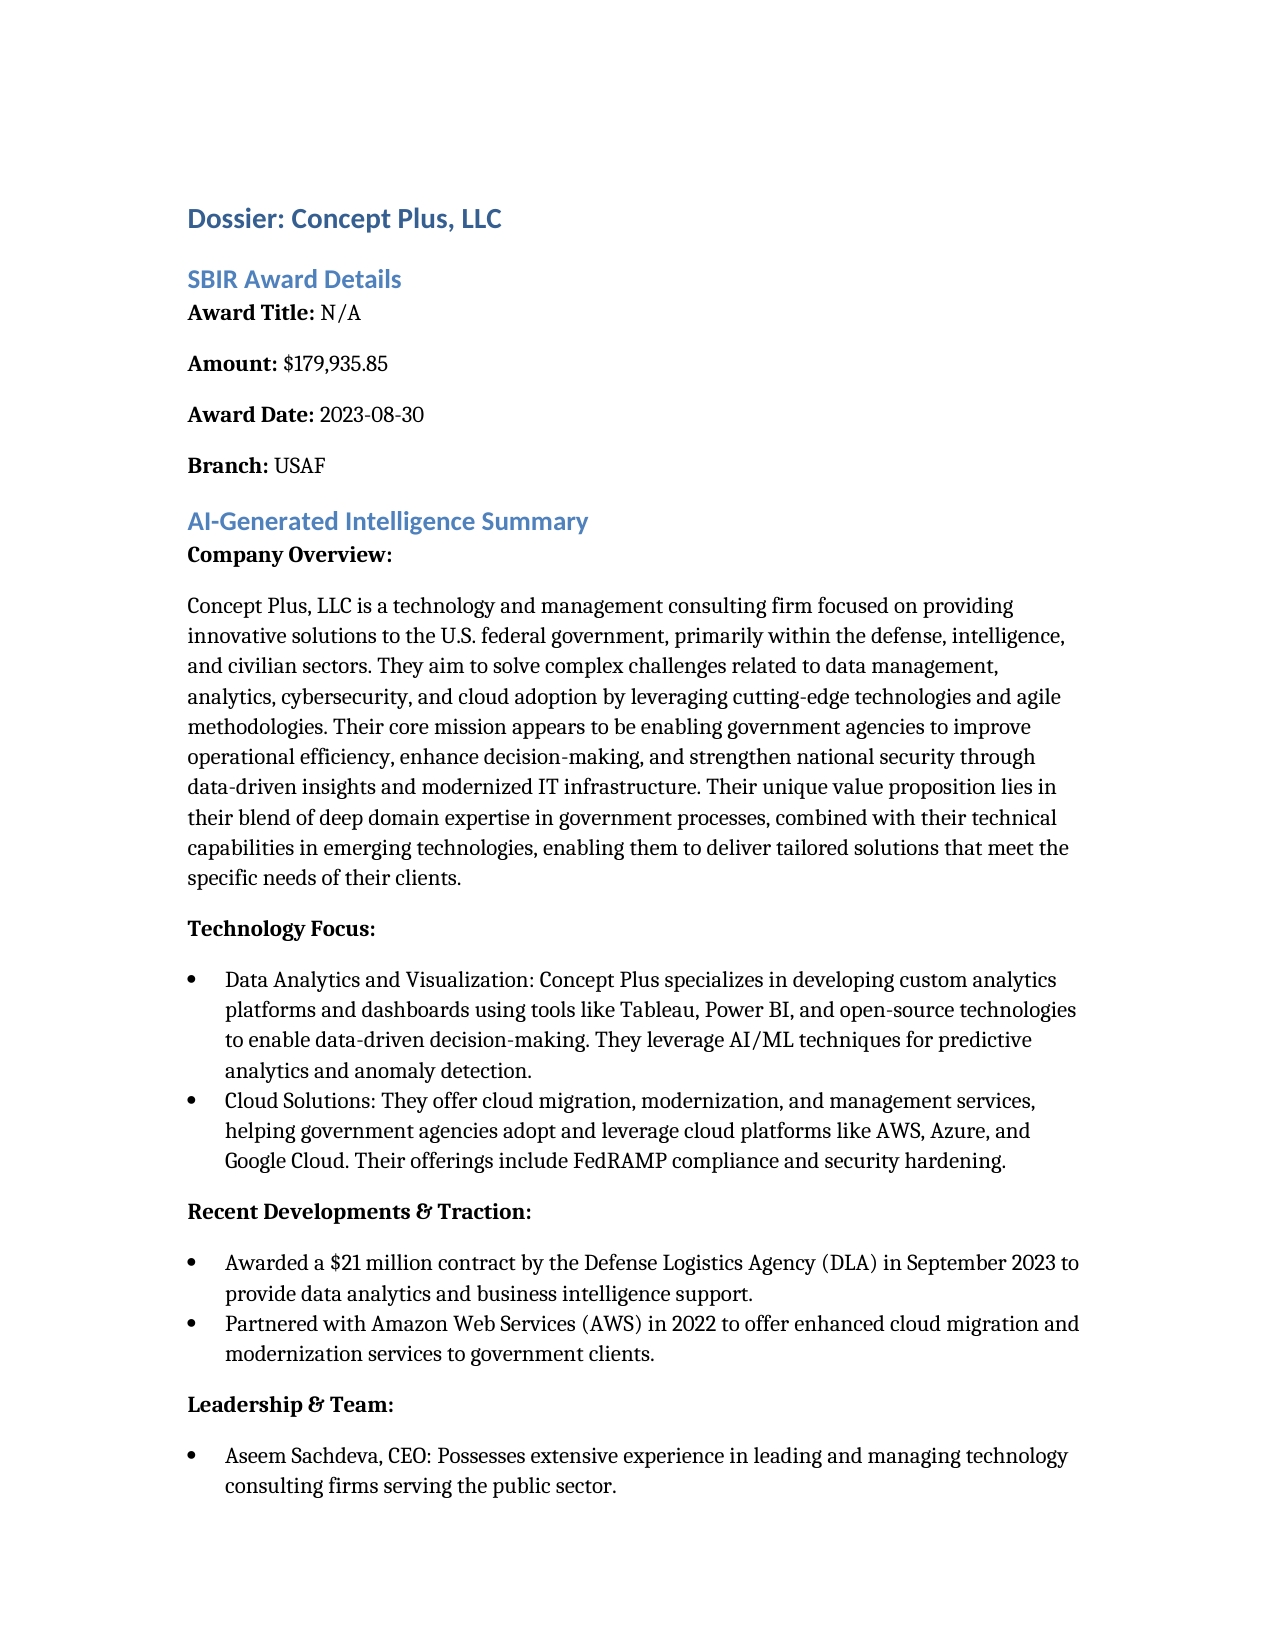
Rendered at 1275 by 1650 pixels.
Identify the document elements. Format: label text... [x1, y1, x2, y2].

text Branch: USAF [187, 453, 1087, 479]
subtitle Dossier: Concept Plus, LLC [187, 200, 1087, 236]
subtitle SBIR Award Details [187, 262, 1087, 295]
text Concept Plus, LLC is a technology and management consulting firm focused on providing innovative solutions to the U.S. federal government, primarily within the defense, intelligence, and civilian sectors. They aim to solve complex challenges related to data management, analytics, cybersecurity, and cloud adoption by leveraging cutting-edge technologies and agile methodologies. Their core mission appears to be enabling government agencies to improve operational efficiency, enhance decision-making, and strengthen national security through data-driven insights and modernized IT infrastructure. Their unique value proposition lies in their blend of deep domain expertise in government processes, combined with their technical capabilities in emerging technologies, enabling them to deliver tailored solutions that meet the specific needs of their clients. [187, 593, 1087, 891]
text Technology Focus: [187, 916, 1087, 942]
list Cloud Solutions: They offer cloud migration, modernization, and management services, helping government agencies adopt and leverage cloud platforms like AWS, Azure, and Google Cloud. Their offerings include FedRAMP compliance and security hardening. [187, 1088, 1087, 1174]
list Awarded a $21 million contract by the Defense Logistics Agency (DLA) in September 2023 to provide data analytics and business intelligence support. [187, 1250, 1087, 1307]
subtitle AI-Generated Intelligence Summary [187, 504, 1087, 537]
text Recent Developments & Traction: [187, 1199, 1087, 1225]
list Aseem Sachdeva, CEO: Possesses extensive experience in leading and managing technology consulting firms serving the public sector. [187, 1443, 1087, 1499]
text Award Date: 2023-08-30 [187, 402, 1087, 428]
text Leadership & Team: [187, 1392, 1087, 1418]
text Award Title: N/A [187, 300, 1087, 326]
text Amount: $179,935.85 [187, 351, 1087, 377]
list Data Analytics and Visualization: Concept Plus specializes in developing custom analytics platforms and dashboards using tools like Tableau, Power BI, and open-source technologies to enable data-driven decision-making. They leverage AI/ML techniques for predictive analytics and anomaly detection. [187, 967, 1087, 1084]
text Company Overview: [187, 542, 1087, 568]
list Partnered with Amazon Web Services (AWS) in 2022 to offer enhanced cloud migration and modernization services to government clients. [187, 1311, 1087, 1367]
